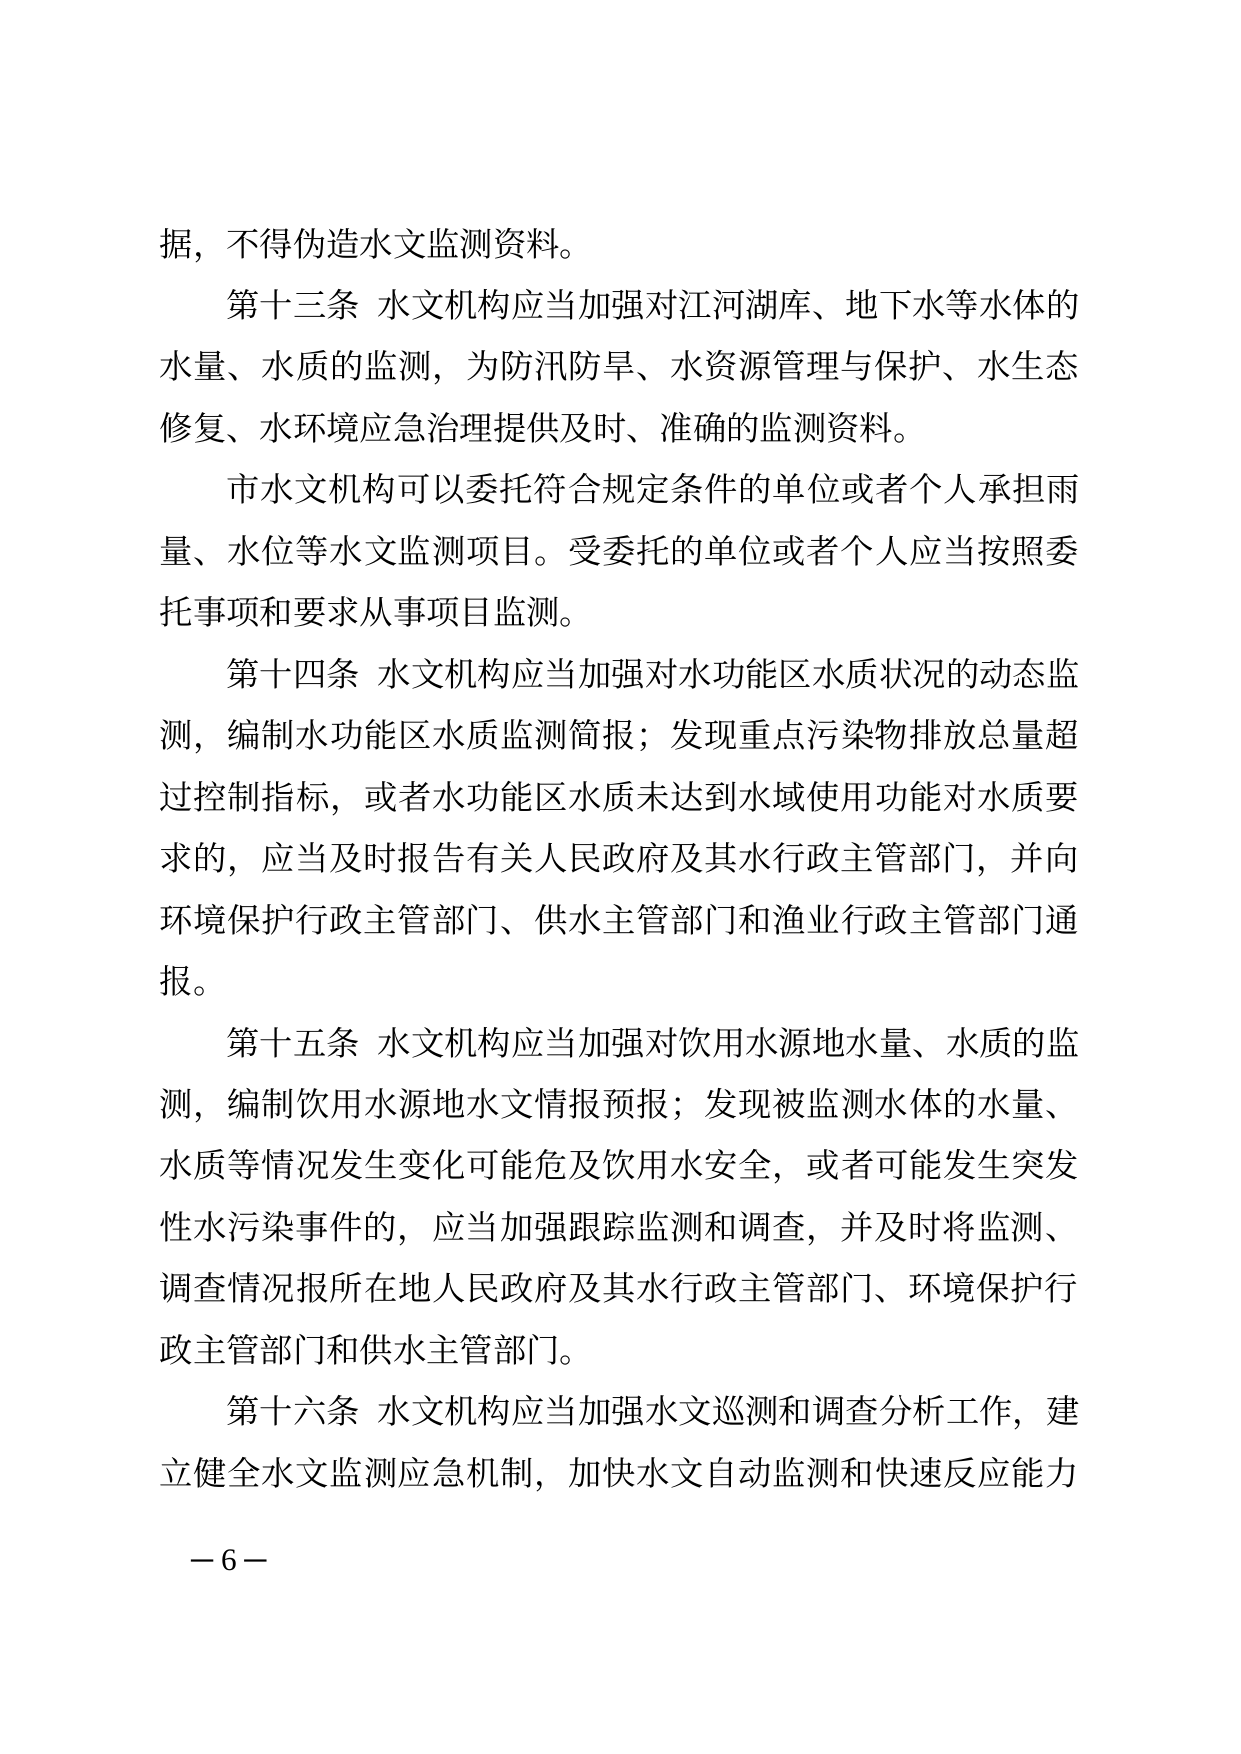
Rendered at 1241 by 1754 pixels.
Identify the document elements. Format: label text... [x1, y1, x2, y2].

text 第十三条 水文机构应当加强对江河湖库、地下水等水体的水量、水质的监测，为防汛防旱、水资源管理与保护、水生态修复、水环境应急治理提供及时、准确的监测资料。 [159, 268, 1081, 453]
text 第十五条 水文机构应当加强对饮用水源地水量、水质的监测，编制饮用水源地水文情报预报；发现被监测水体的水量、水质等情况发生变化可能危及饮用水安全，或者可能发生突发性水污染事件的，应当加强跟踪监测和调查，并及时将监测、调查情况报所在地人民政府及其水行政主管部门、环境保护行政主管部门和供水主管部门。 [159, 1006, 1081, 1374]
text 第十四条 水文机构应当加强对水功能区水质状况的动态监测，编制水功能区水质监测简报；发现重点污染物排放总量超过控制指标，或者水功能区水质未达到水域使用功能对水质要求的，应当及时报告有关人民政府及其水行政主管部门，并向环境保护行政主管部门、供水主管部门和渔业行政主管部门通报。 [159, 637, 1081, 1006]
text 市水文机构可以委托符合规定条件的单位或者个人承担雨量、水位等水文监测项目。受委托的单位或者个人应当按照委托事项和要求从事项目监测。 [159, 453, 1081, 637]
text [159, 207, 1081, 268]
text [159, 1374, 1081, 1497]
